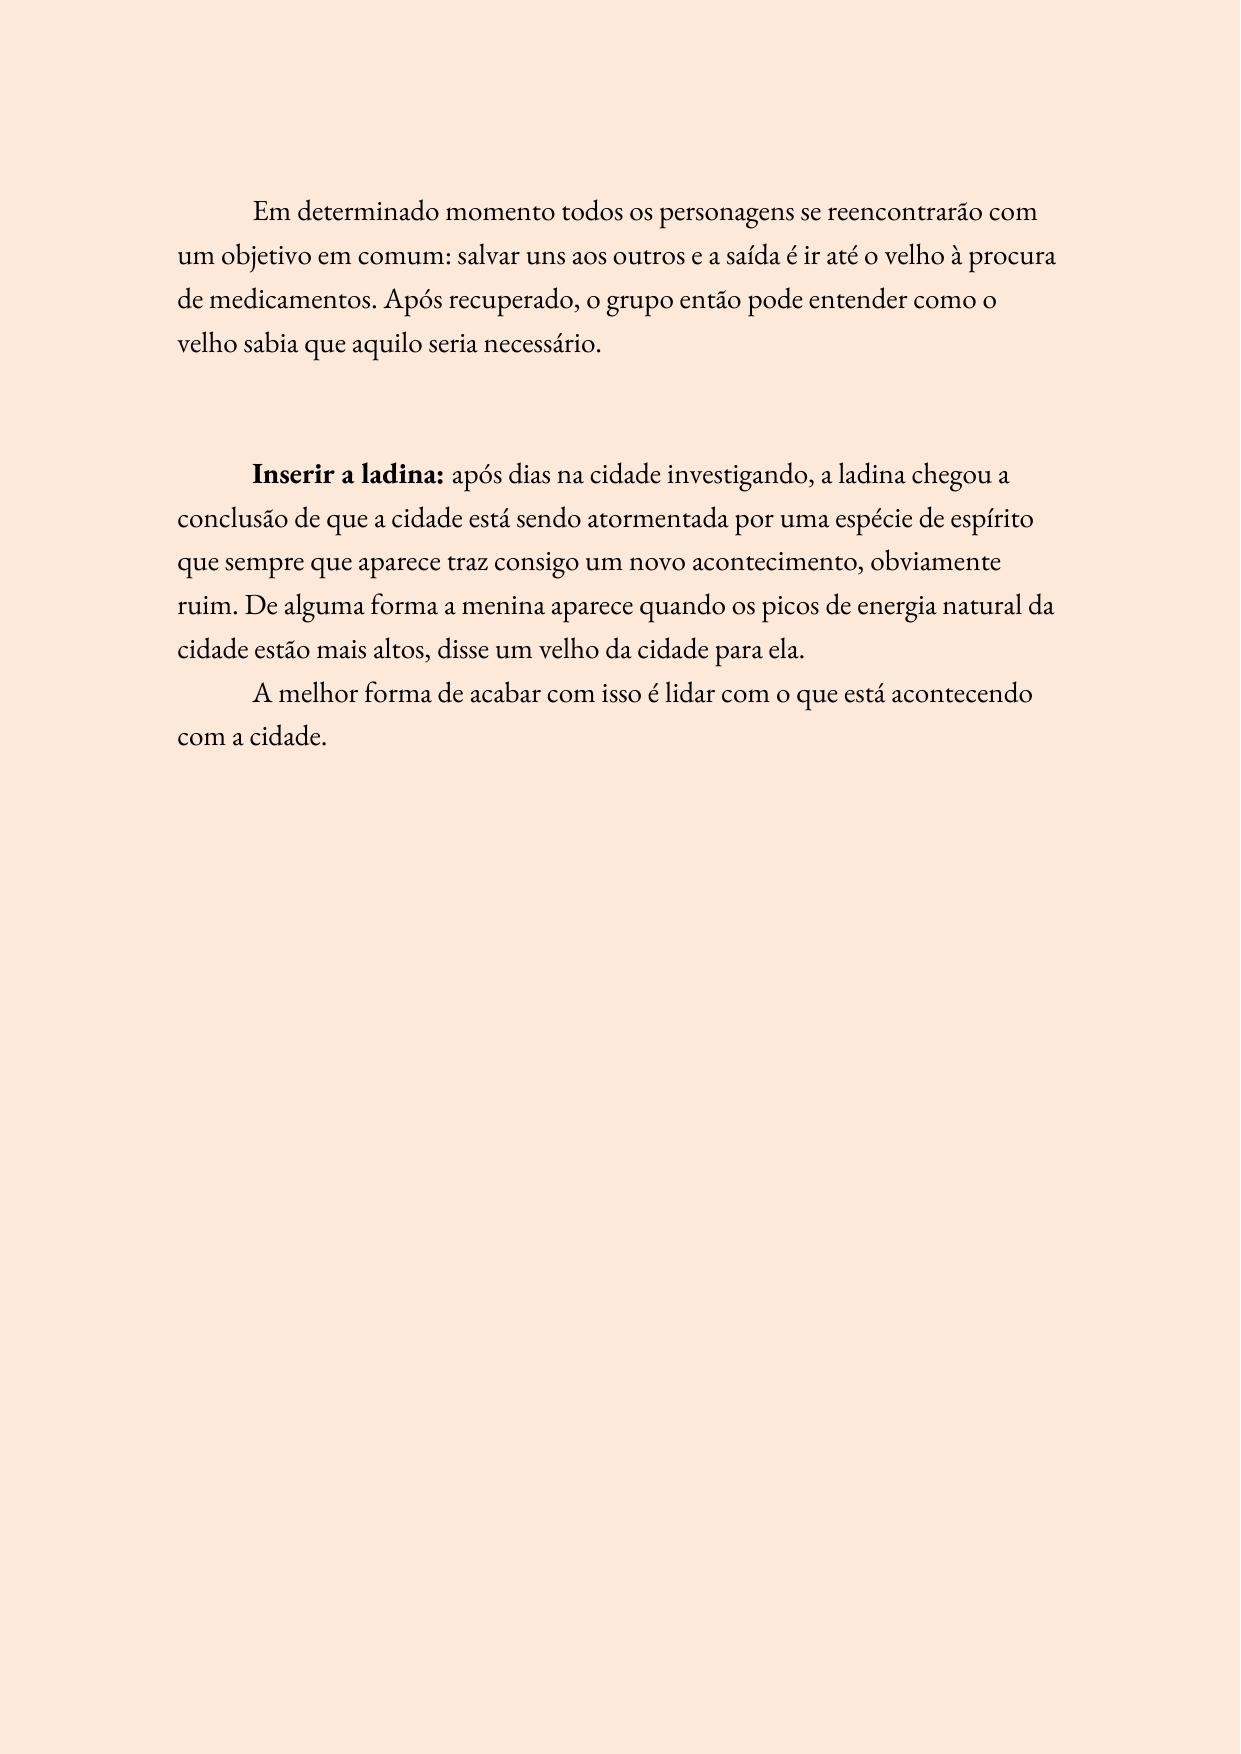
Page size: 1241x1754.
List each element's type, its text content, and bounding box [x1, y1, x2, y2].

text Inserir a ladina: após dias na cidade investigando, a ladina chegou a conclusão de que a cidade está sendo atormentada por uma espécie de espírito que sempre que aparece traz consigo um novo acontecimento, obviamente ruim. De alguma forma a menina aparece quando os picos de energia natural da cidade estão mais altos, disse um velho da cidade para ela. [177, 454, 1063, 667]
text A melhor forma de acabar com isso é lidar com o que está acontecendo com a cidade. [177, 673, 1063, 754]
text Em determinado momento todos os personagens se reencontrarão com um objetivo em comum: salvar uns aos outros e a saída é ir até o velho à procura de medicamentos. Após recuperado, o grupo então pode entender como o velho sabia que aquilo seria necessário. [177, 191, 1063, 361]
